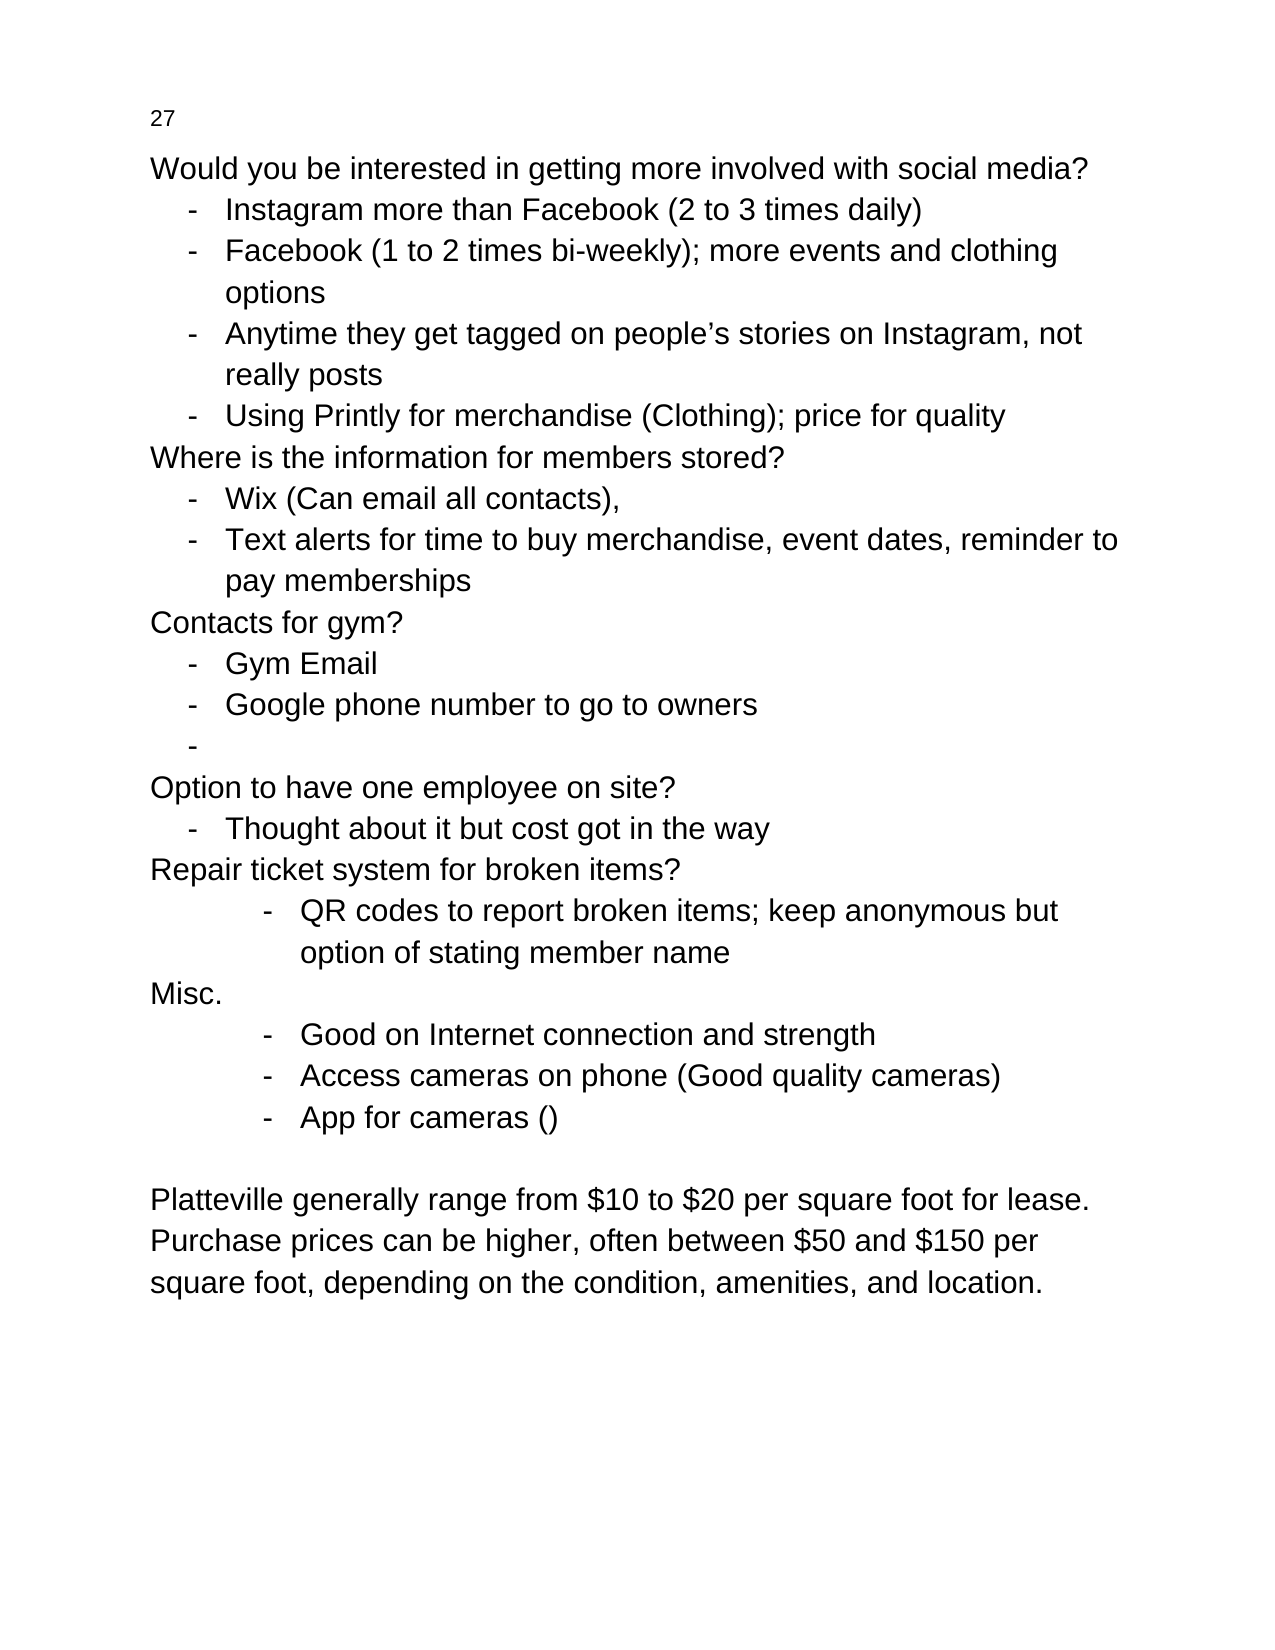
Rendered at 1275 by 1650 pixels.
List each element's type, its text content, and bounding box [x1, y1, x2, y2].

text Would you be interested in getting more involved with social media? [150, 150, 1125, 186]
text Contacts for gym? [150, 604, 1125, 640]
list Google phone number to go to owners [187, 686, 1125, 722]
list Thought about it but cost got in the way [187, 810, 1125, 846]
list QR codes to report broken items; keep anonymous but option of stating member name [262, 892, 1125, 970]
list Facebook (1 to 2 times bi-weekly); more events and clothing options [187, 232, 1125, 310]
list Instagram more than Facebook (2 to 3 times daily) [187, 191, 1125, 227]
list App for cameras () [262, 1099, 1125, 1135]
list Access cameras on phone (Good quality cameras) [262, 1057, 1125, 1093]
list Using Printly for merchandise (Clothing); price for quality [187, 397, 1125, 433]
list Good on Internet connection and strength [262, 1016, 1125, 1052]
text Option to have one employee on site? [150, 769, 1125, 805]
list Text alerts for time to buy merchandise, event dates, reminder to pay memberships [187, 521, 1125, 598]
text Misc. [150, 975, 1125, 1011]
list Anytime they get tagged on people’s stories on Instagram, not really posts [187, 315, 1125, 392]
list Wix (Can email all contacts), [187, 480, 1125, 516]
text Where is the information for members stored? [150, 439, 1125, 475]
text Repair ticket system for broken items? [150, 851, 1125, 887]
text Platteville generally range from $10 to $20 per square foot for lease. Purchase prices can be higher, often between $50 and $150 per square foot, depending on the condition, amenities, and location. [150, 1181, 1125, 1300]
list Gym Email [187, 645, 1125, 681]
